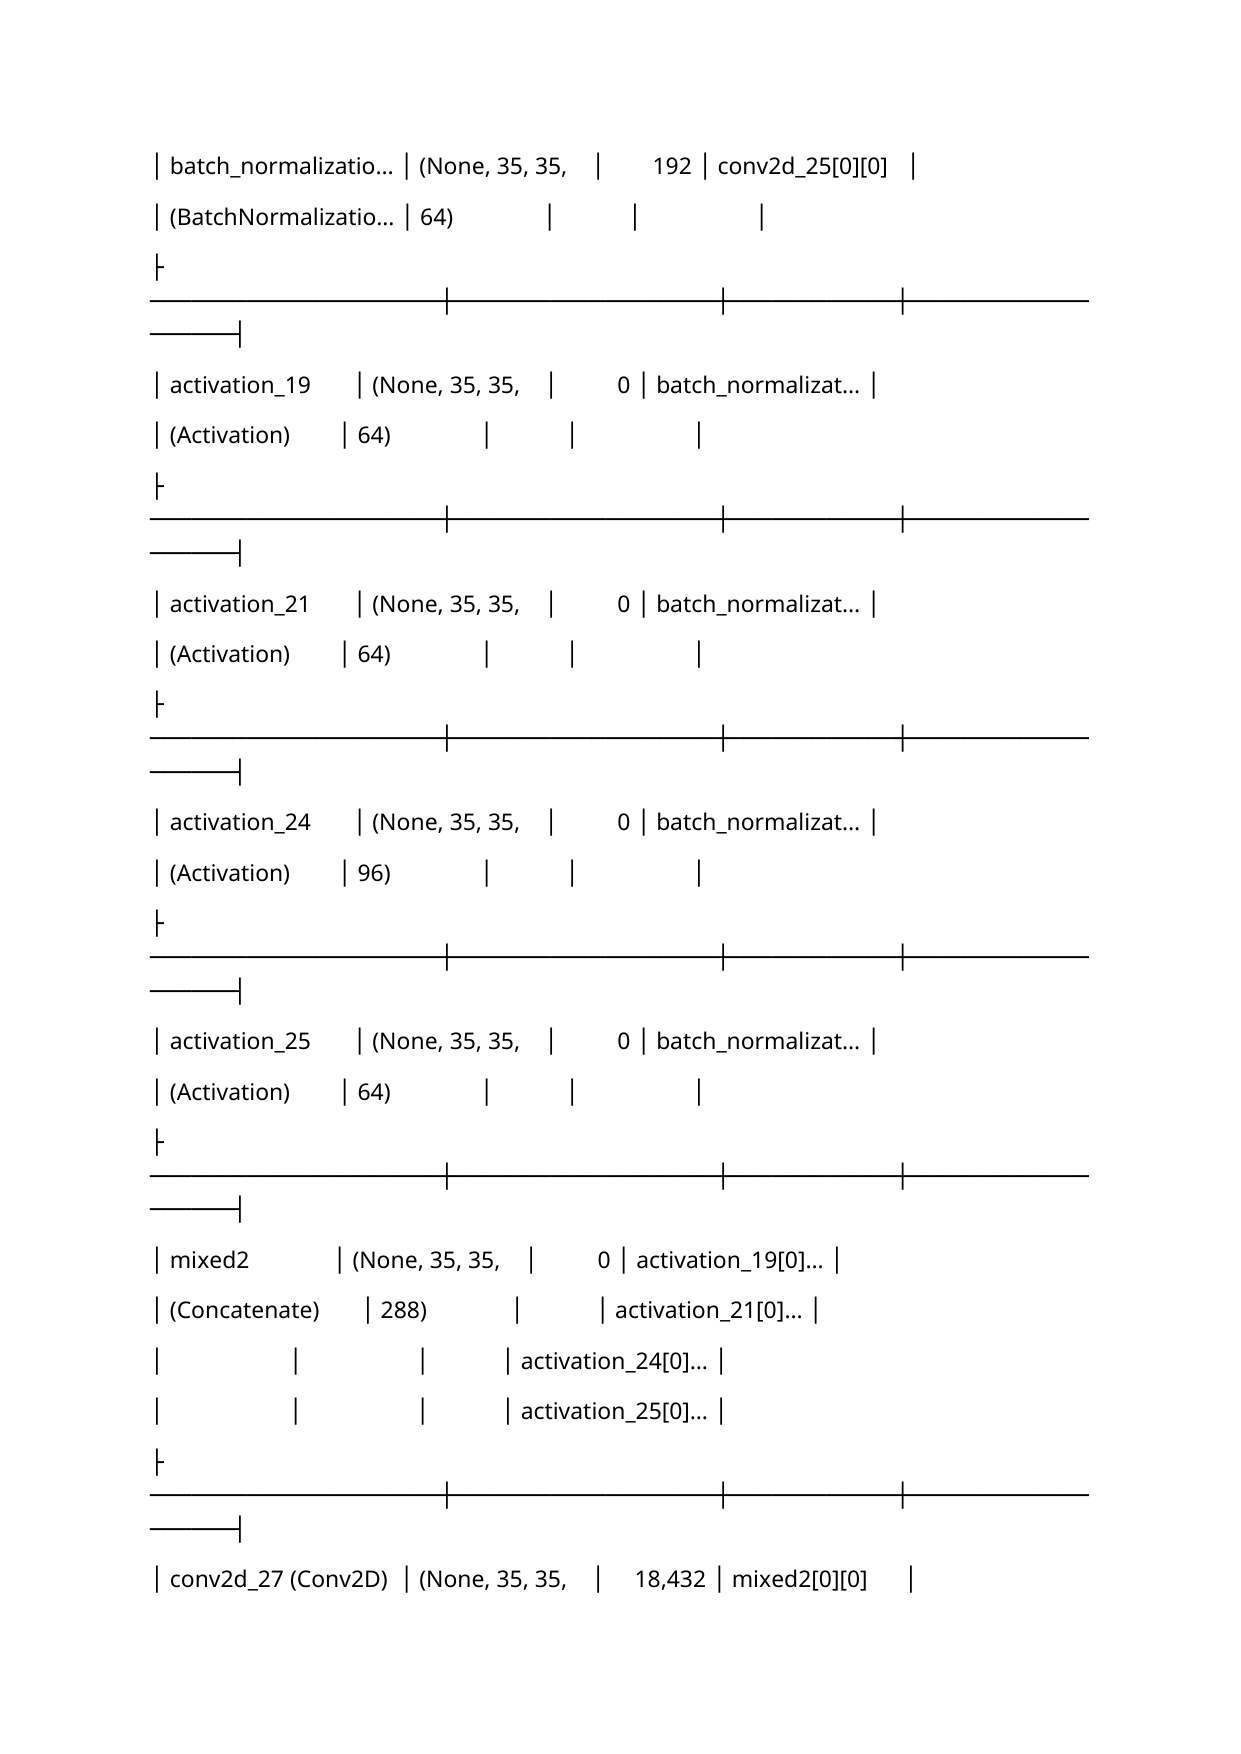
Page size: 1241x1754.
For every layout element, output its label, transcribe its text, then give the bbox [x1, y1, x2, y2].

text │ conv2d_27 (Conv2D) │ (None, 35, 35, │ 18,432 │ mixed2[0][0] │ [150, 1563, 1090, 1594]
text ├─────────────────────┼───────────────────┼────────────┼───────────────────┤ [150, 469, 1090, 568]
text ├─────────────────────┼───────────────────┼────────────┼───────────────────┤ [150, 907, 1090, 1006]
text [150, 251, 1090, 349]
text │ activation_25 │ (None, 35, 35, │ 0 │ batch_normalizat… │ [150, 1025, 1090, 1056]
text │ (Activation) │ 64) │ │ │ [150, 1075, 1090, 1107]
text │ activation_24 │ (None, 35, 35, │ 0 │ batch_normalizat… │ [150, 806, 1090, 837]
text │ batch_normalizatio… │ (None, 35, 35, │ 192 │ conv2d_25[0][0] │ [150, 150, 1090, 181]
text │ (Activation) │ 96) │ │ │ [150, 857, 1090, 888]
text │ mixed2 │ (None, 35, 35, │ 0 │ activation_19[0]… │ [150, 1244, 1090, 1275]
text │ (BatchNormalizatio… │ 64) │ │ │ [150, 200, 1090, 232]
text │ │ │ │ activation_24[0]… │ [150, 1344, 1090, 1376]
text │ (Activation) │ 64) │ │ │ [150, 638, 1090, 669]
text │ (Concatenate) │ 288) │ │ activation_21[0]… │ [150, 1294, 1090, 1325]
text │ activation_21 │ (None, 35, 35, │ 0 │ batch_normalizat… │ [150, 587, 1090, 619]
text │ (Activation) │ 64) │ │ │ [150, 419, 1090, 450]
text │ activation_19 │ (None, 35, 35, │ 0 │ batch_normalizat… │ [150, 369, 1090, 400]
text │ │ │ │ activation_25[0]… │ [150, 1395, 1090, 1426]
text ├─────────────────────┼───────────────────┼────────────┼───────────────────┤ [150, 1126, 1090, 1224]
text ├─────────────────────┼───────────────────┼────────────┼───────────────────┤ [150, 688, 1090, 787]
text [150, 1445, 1090, 1544]
